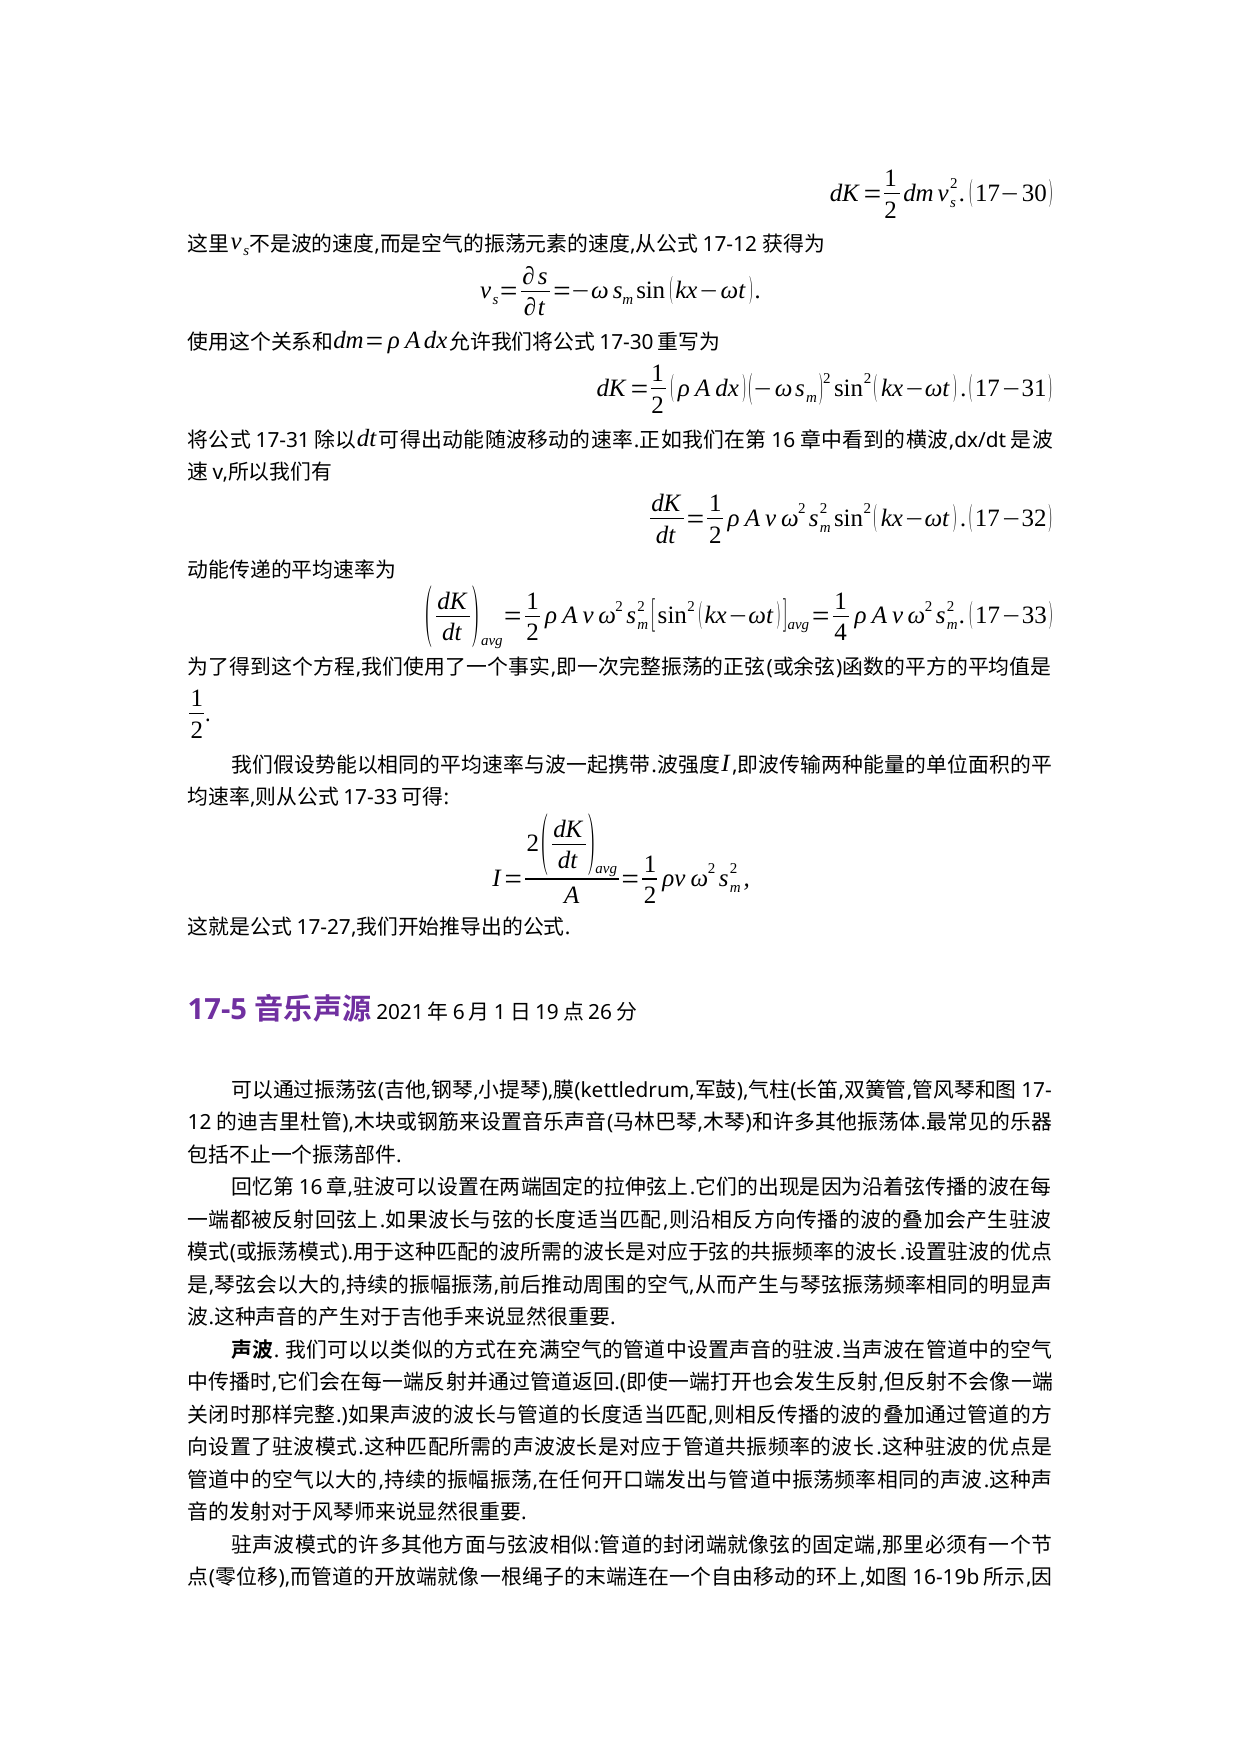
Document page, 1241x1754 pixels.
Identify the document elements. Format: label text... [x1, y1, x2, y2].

text 动能传递的平均速率为 [187, 552, 1053, 584]
text 这就是公式 17-27,我们开始推导出的公式. [187, 909, 1053, 942]
text 我们假设势能以相同的平均速率与波一起携带.波强度,即波传输两种能量的单位面积的平均速率,则从公式17-33可得: [187, 747, 1053, 812]
text 17-5 音乐声源 2021年6月1日19点26分 [187, 974, 1053, 1039]
text 为了得到这个方程,我们使用了一个事实,即一次完整振荡的正弦(或余弦)函数的平方的平均值是. [187, 649, 1053, 747]
text 将公式17-31除以可得出动能随波移动的速率.正如我们在第16章中看到的横波,dx/dt是波速v,所以我们有 [187, 422, 1053, 487]
text 使用这个关系和允许我们将公式17-30重写为 [187, 324, 1053, 357]
text 回忆第16章,驻波可以设置在两端固定的拉伸弦上.它们的出现是因为沿着弦传播的波在每一端都被反射回弦上.如果波长与弦的长度适当匹配,则沿相反方向传播的波的叠加会产生驻波模式(或振荡模式).用于这种匹配的波所需的波长是对应于弦的共振频率的波长.设置驻波的优点是,琴弦会以大的,持续的振幅振荡,前后推动周围的空气,从而产生与琴弦振荡频率相同的明显声波.这种声音的产生对于吉他手来说显然很重要. [187, 1169, 1053, 1332]
text 可以通过振荡弦(吉他,钢琴,小提琴),膜(kettledrum,军鼓),气柱(长笛,双簧管,管风琴和图17-12的迪吉里杜管),木块或钢筋来设置音乐声音(马林巴琴,木琴)和许多其他振荡体.最常见的乐器包括不止一个振荡部件. [187, 1072, 1053, 1169]
text 这里不是波的速度,而是空气的振荡元素的速度,从公式 17-12 获得为 [187, 227, 1053, 259]
text 驻声波模式的许多其他方面与弦波相似:管道的封闭端就像弦的固定端,那里必须有一个节点(零位移),而管道的开放端就像一根绳子的末端连在一个自由移动的环上,如图16-19b所示,因为那里必须有一个波腹.(实际上,管道开口端的波腹位于端部稍外,但我们不会详细讨论这个细节.) [187, 1527, 1053, 1592]
text 声波. 我们可以以类似的方式在充满空气的管道中设置声音的驻波.当声波在管道中的空气中传播时,它们会在每一端反射并通过管道返回.(即使一端打开也会发生反射,但反射不会像一端关闭时那样完整.)如果声波的波长与管道的长度适当匹配,则相反传播的波的叠加通过管道的方向设置了驻波模式.这种匹配所需的声波波长是对应于管道共振频率的波长.这种驻波的优点是管道中的空气以大的,持续的振幅振荡,在任何开口端发出与管道中振荡频率相同的声波.这种声音的发射对于风琴师来说显然很重要. [187, 1332, 1053, 1527]
